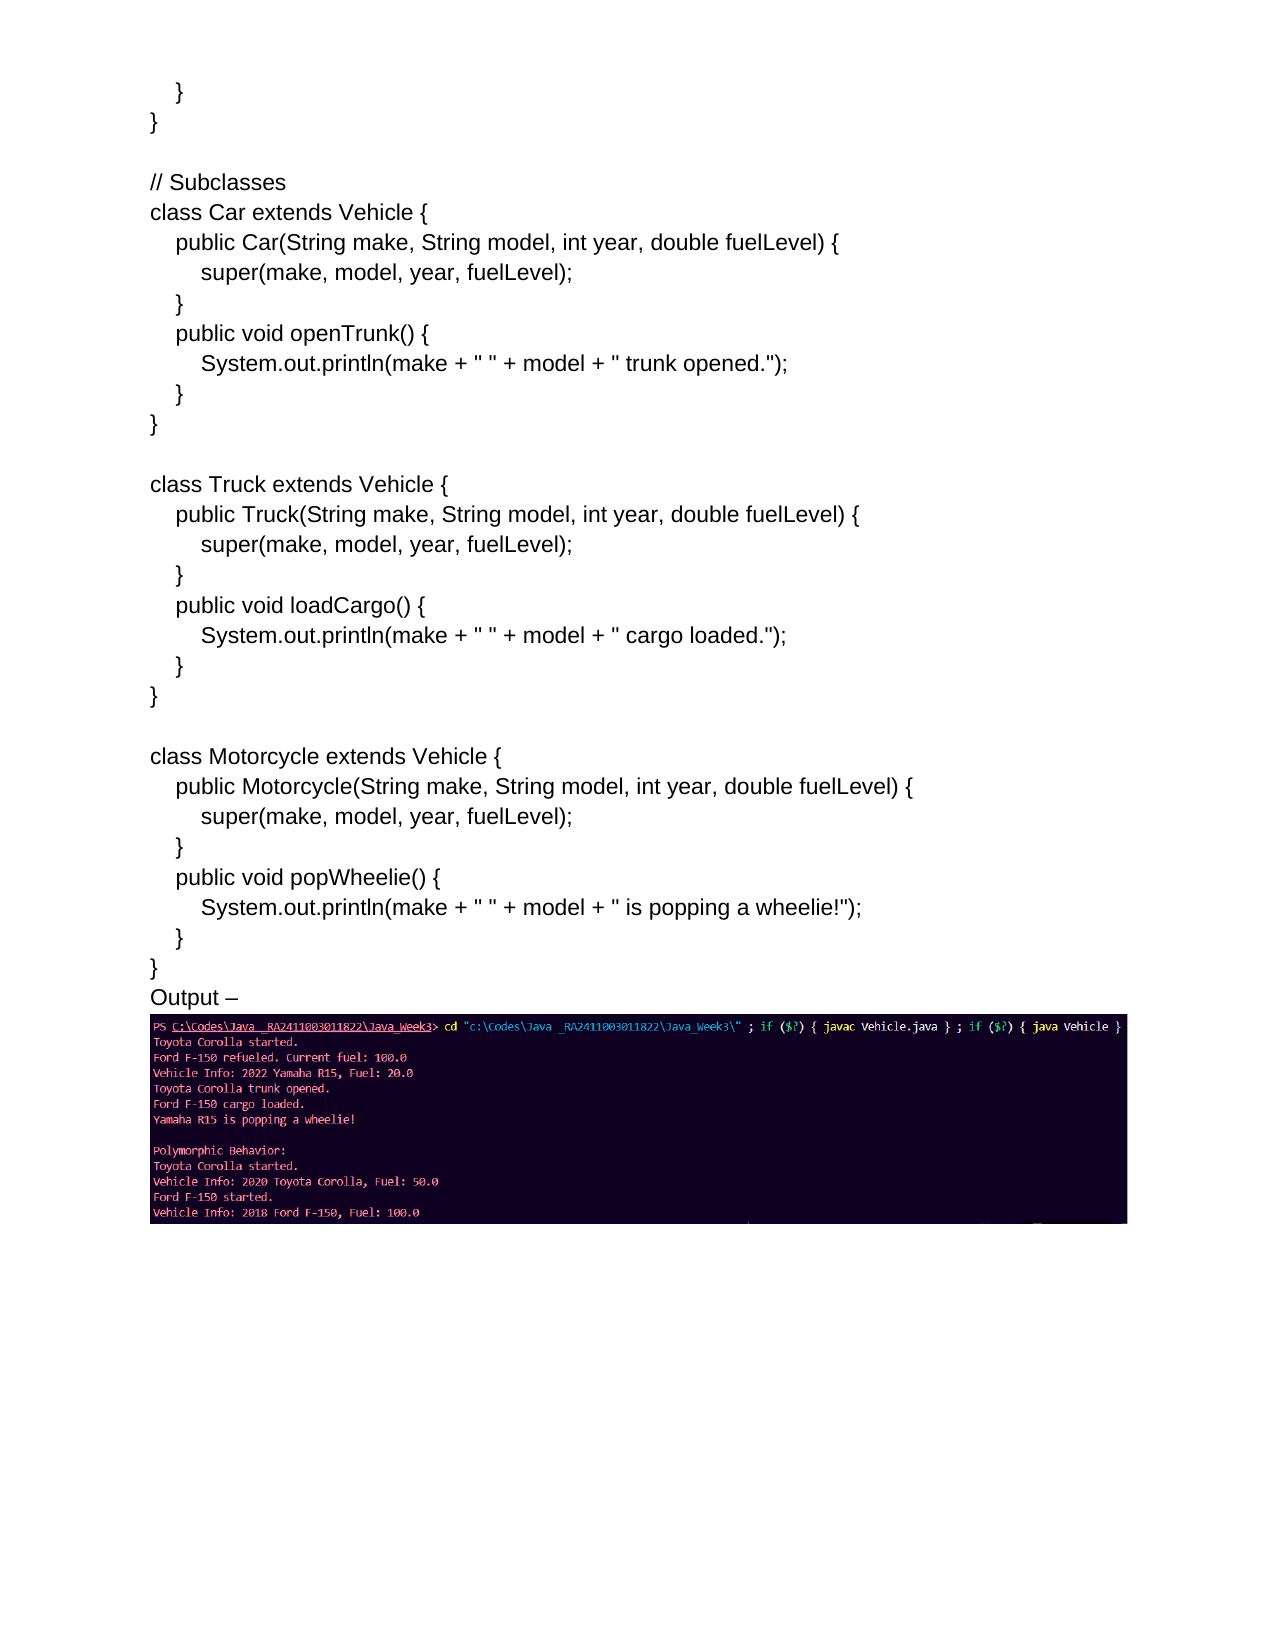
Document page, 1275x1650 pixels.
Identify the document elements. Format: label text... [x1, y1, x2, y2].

text } [150, 561, 1128, 588]
text public void openTrunk() { [150, 320, 1128, 346]
text class Truck extends Vehicle { [150, 471, 1128, 497]
text class Car extends Vehicle { [150, 199, 1128, 225]
text public Motorcycle(String make, String model, int year, double fuelLevel) { [150, 773, 1128, 799]
text class Motorcycle extends Vehicle { [150, 743, 1128, 769]
text } [150, 108, 1128, 135]
text public Car(String make, String model, int year, double fuelLevel) { [150, 229, 1128, 256]
text } [150, 652, 1128, 678]
text System.out.println(make + " " + model + " trunk opened."); [150, 350, 1128, 376]
text super(make, model, year, fuelLevel); [150, 259, 1128, 286]
text public Truck(String make, String model, int year, double fuelLevel) { [150, 501, 1128, 527]
text } [150, 833, 1128, 860]
text } [150, 78, 1128, 104]
text Output – [150, 984, 1128, 1011]
text } [150, 289, 1128, 316]
text } [150, 380, 1128, 407]
text public void popWheelie() { [150, 863, 1128, 890]
text } [150, 954, 1128, 981]
text } [150, 410, 1128, 437]
picture [150, 1014, 1128, 1224]
text System.out.println(make + " " + model + " is popping a wheelie!"); [150, 894, 1128, 920]
text } [150, 682, 1128, 709]
text super(make, model, year, fuelLevel); [150, 803, 1128, 829]
text System.out.println(make + " " + model + " cargo loaded."); [150, 622, 1128, 648]
text // Subclasses [150, 169, 1128, 195]
text public void loadCargo() { [150, 592, 1128, 618]
text super(make, model, year, fuelLevel); [150, 531, 1128, 558]
text } [150, 924, 1128, 950]
